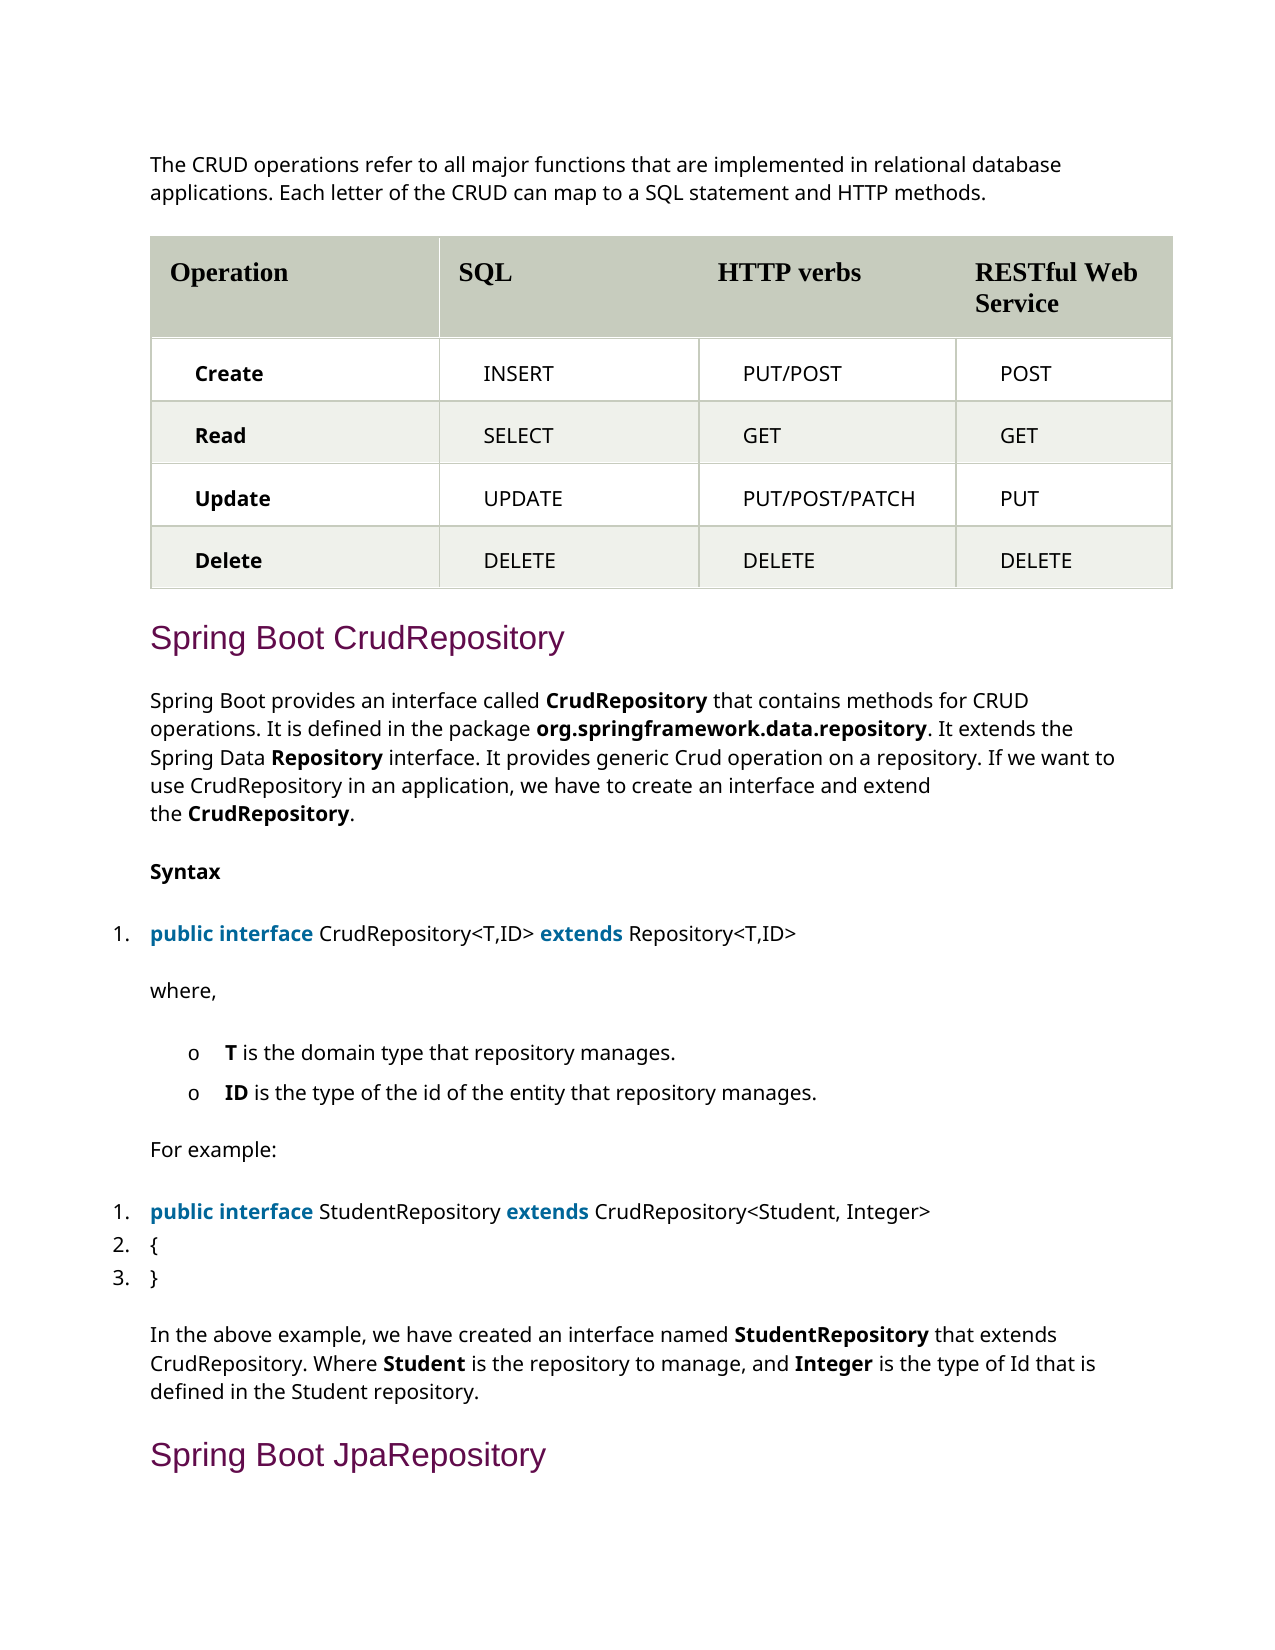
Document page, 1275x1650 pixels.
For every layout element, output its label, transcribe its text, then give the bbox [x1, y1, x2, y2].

table_cell POST [957, 339, 1171, 400]
list ID is the type of the id of the entity that repository manages. [187, 1073, 1125, 1106]
table_cell Update [152, 464, 439, 525]
table_cell GET [957, 402, 1171, 462]
table_cell PUT [957, 464, 1171, 525]
text Spring Boot CrudRepository [150, 618, 1125, 657]
table_cell DELETE [700, 527, 955, 587]
table_header Operation [152, 238, 439, 337]
table_cell DELETE [957, 527, 1171, 587]
table_cell PUT/POST [700, 339, 955, 400]
text The CRUD operations refer to all major functions that are implemented in relational database applications. Each letter of the CRUD can map to a SQL statement and HTTP methods. [150, 150, 1125, 207]
table_cell GET [700, 402, 955, 462]
table_cell INSERT [440, 339, 698, 400]
table_cell Delete [152, 527, 439, 587]
table_header RESTful Web Service [956, 238, 1171, 337]
text Spring Boot provides an interface called CrudRepository that contains methods for CRUD operations. It is defined in the package org.springframework.data.repository. It extends the Spring Data Repository interface. It provides generic Crud operation on a repository. If we want to use CrudRepository in an application, we have to create an interface and extend the CrudRepository. [150, 686, 1125, 828]
table_header SQL [440, 238, 699, 337]
text where, [150, 977, 1125, 1005]
table_cell DELETE [440, 527, 698, 587]
table_cell UPDATE [440, 464, 698, 525]
table_cell Read [152, 402, 439, 462]
table_cell PUT/POST/PATCH [700, 464, 955, 525]
text Syntax [150, 857, 1125, 886]
list public interface StudentRepository extends CrudRepository<Student, Integer> [112, 1193, 1125, 1226]
list T is the domain type that repository manages. [187, 1034, 1125, 1067]
list } [112, 1258, 1125, 1291]
table_cell SELECT [440, 402, 698, 462]
list public interface CrudRepository<T,ID> extends Repository<T,ID> [112, 915, 1125, 947]
table_header HTTP verbs [699, 238, 956, 337]
text Spring Boot JpaRepository [150, 1435, 1125, 1473]
table_cell Create [152, 339, 439, 400]
text For example: [150, 1135, 1125, 1164]
list { [112, 1226, 1125, 1258]
text In the above example, we have created an interface named StudentRepository that extends CrudRepository. Where Student is the repository to manage, and Integer is the type of Id that is defined in the Student repository. [150, 1321, 1125, 1406]
